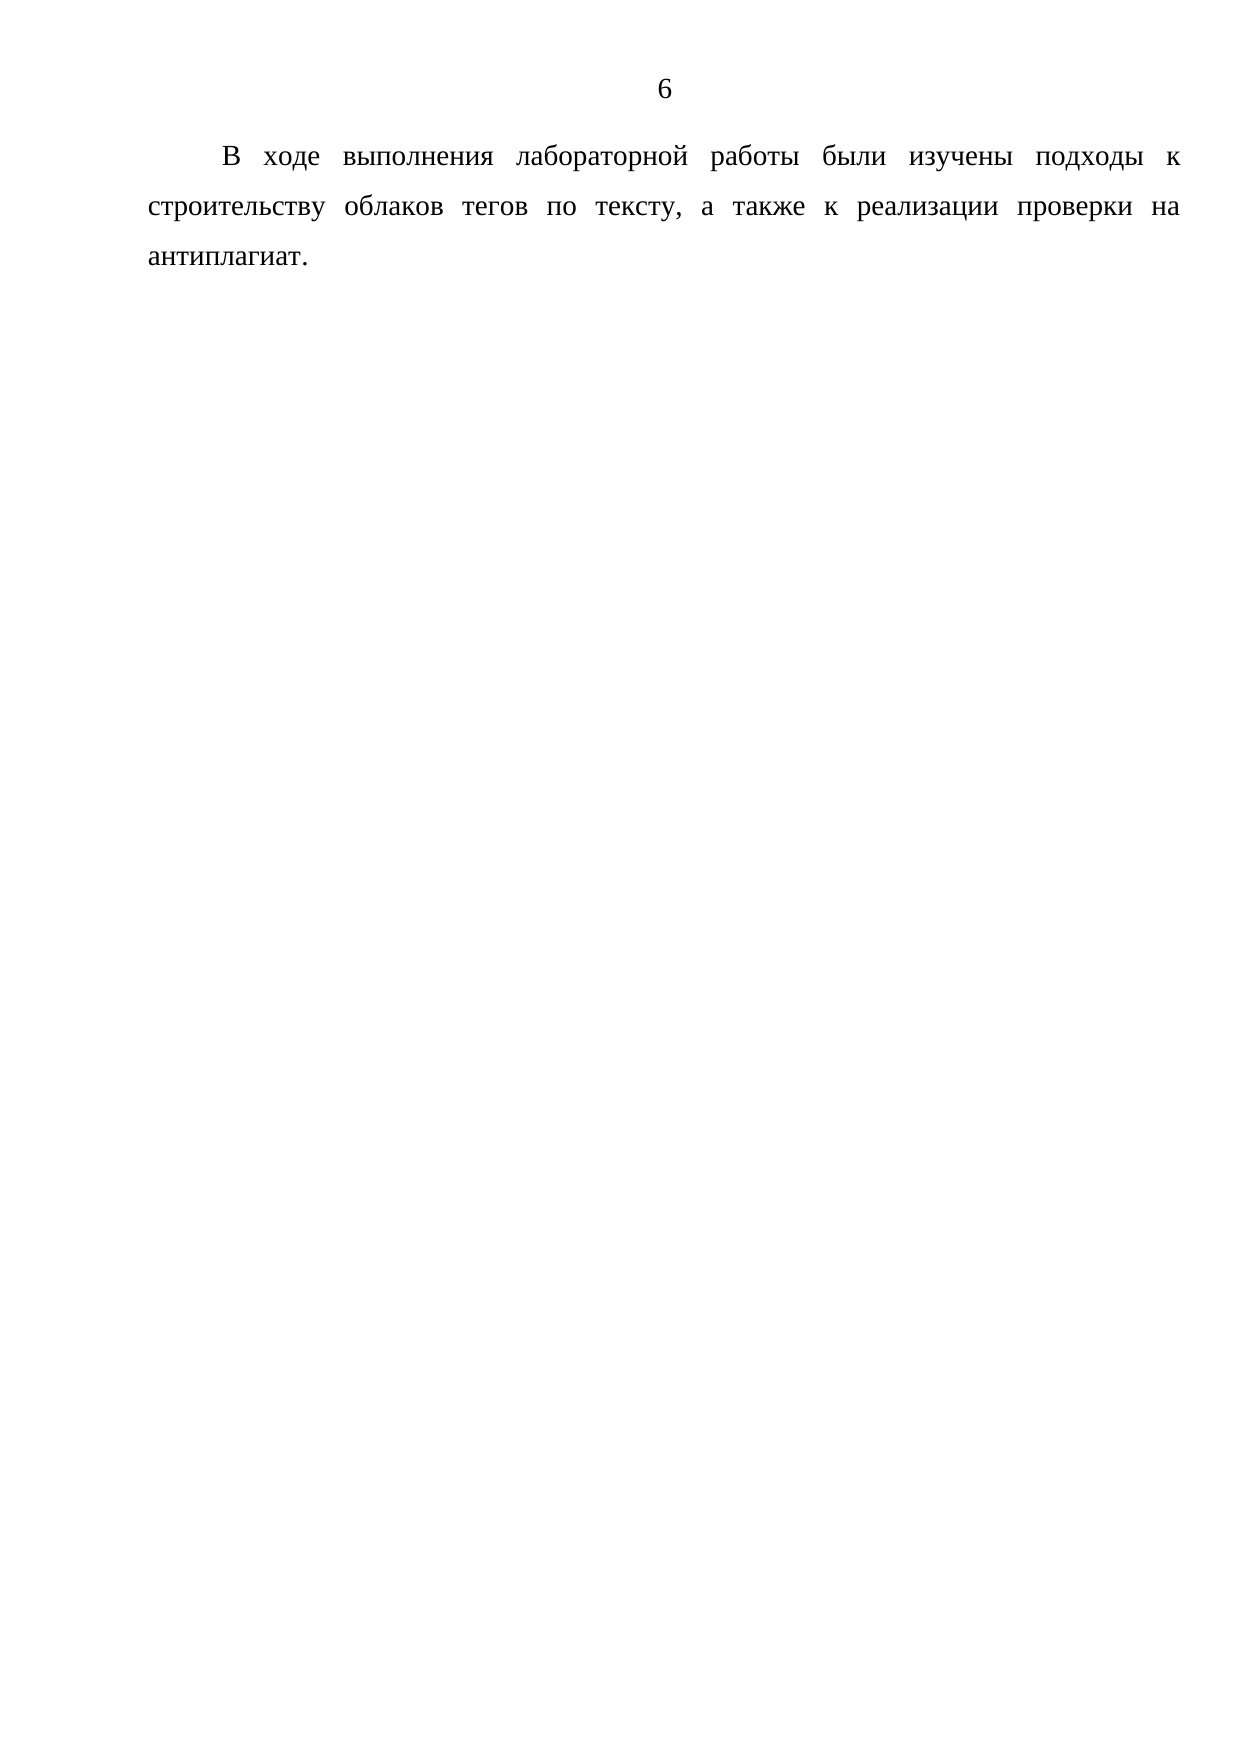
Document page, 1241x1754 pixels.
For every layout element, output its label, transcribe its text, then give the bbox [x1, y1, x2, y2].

text В ходе выполнения лабораторной работы были изучены подходы к строительству облаков тегов по тексту, а также к реализации проверки на антиплагиат. [148, 138, 1181, 272]
